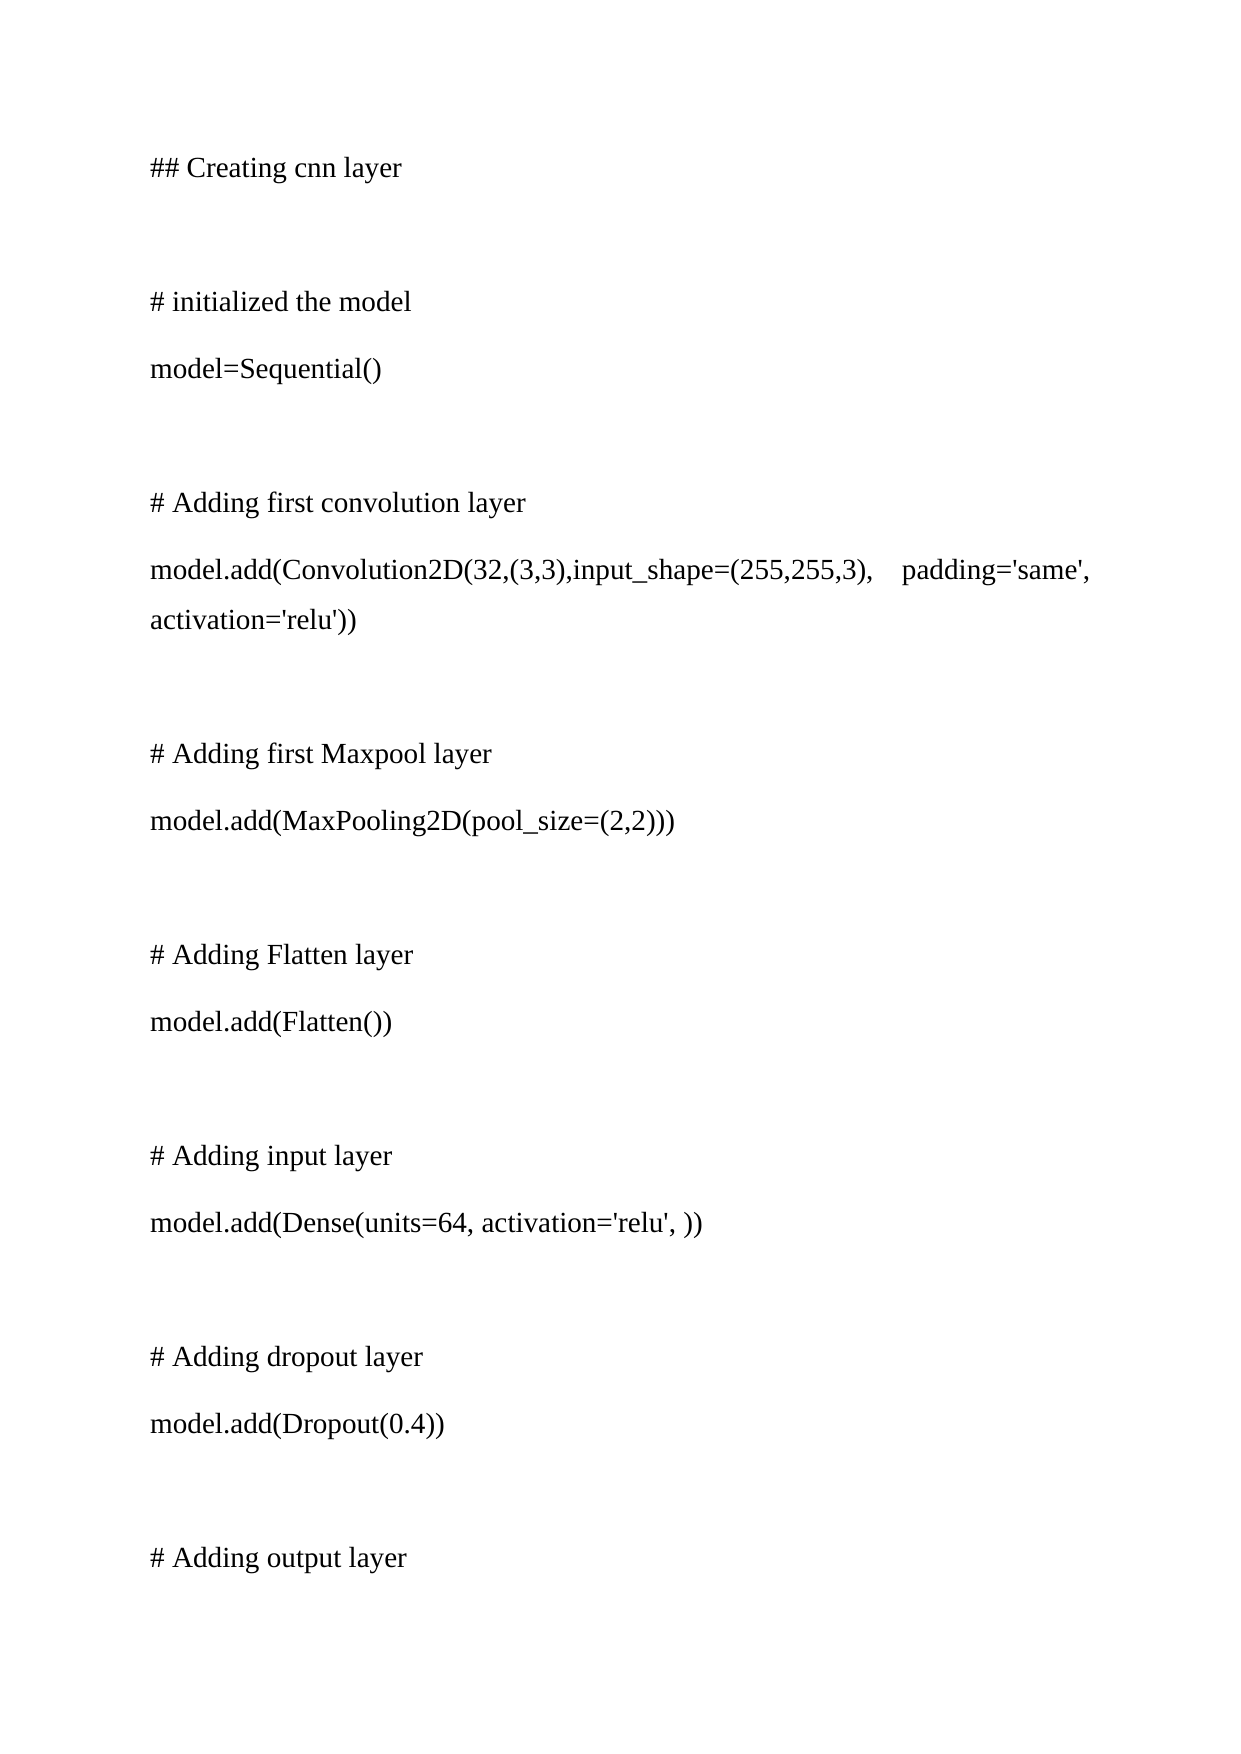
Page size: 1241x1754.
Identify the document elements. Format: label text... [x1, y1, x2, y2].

text # Adding output layer [150, 1540, 1090, 1573]
text ## Creating cnn layer [150, 150, 1090, 183]
text model.add(Flatten()) [150, 1004, 1090, 1038]
text # Adding first Maxpool layer [150, 736, 1090, 770]
text model.add(Dropout(0.4)) [150, 1406, 1090, 1439]
text # Adding first convolution layer [150, 485, 1090, 518]
text # Adding Flatten layer [150, 937, 1090, 971]
text # Adding input layer [150, 1138, 1090, 1172]
text model.add(Dense(units=64, activation='relu', )) [150, 1205, 1090, 1238]
text model=Sequential() [150, 351, 1090, 384]
text # initialized the model [150, 284, 1090, 317]
text model.add(Convolution2D(32,(3,3),input_shape=(255,255,3), padding='same', activation='relu')) [150, 552, 1090, 636]
text model.add(MaxPooling2D(pool_size=(2,2))) [150, 803, 1090, 837]
text # Adding dropout layer [150, 1339, 1090, 1372]
